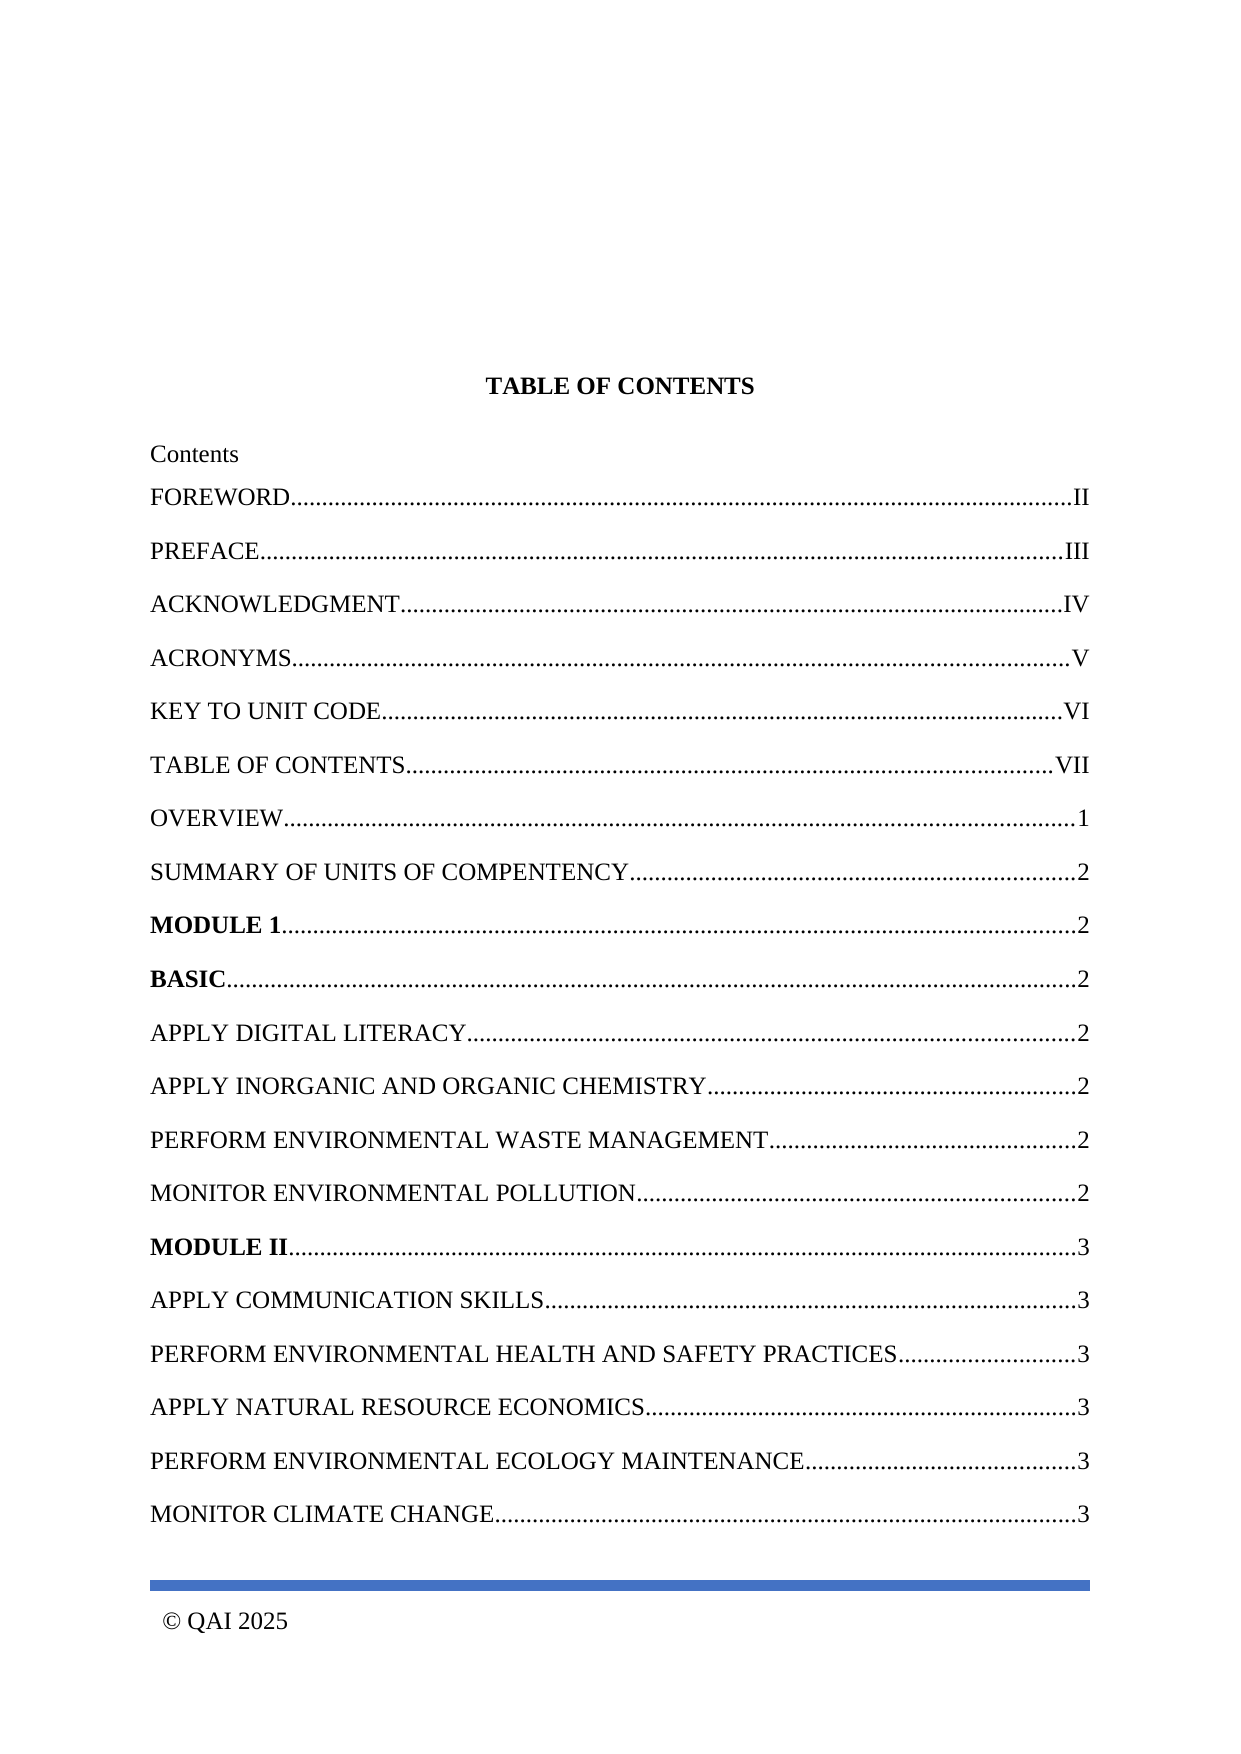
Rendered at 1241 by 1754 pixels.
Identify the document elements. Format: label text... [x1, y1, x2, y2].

subtitle TABLE OF CONTENTS [150, 371, 1090, 400]
